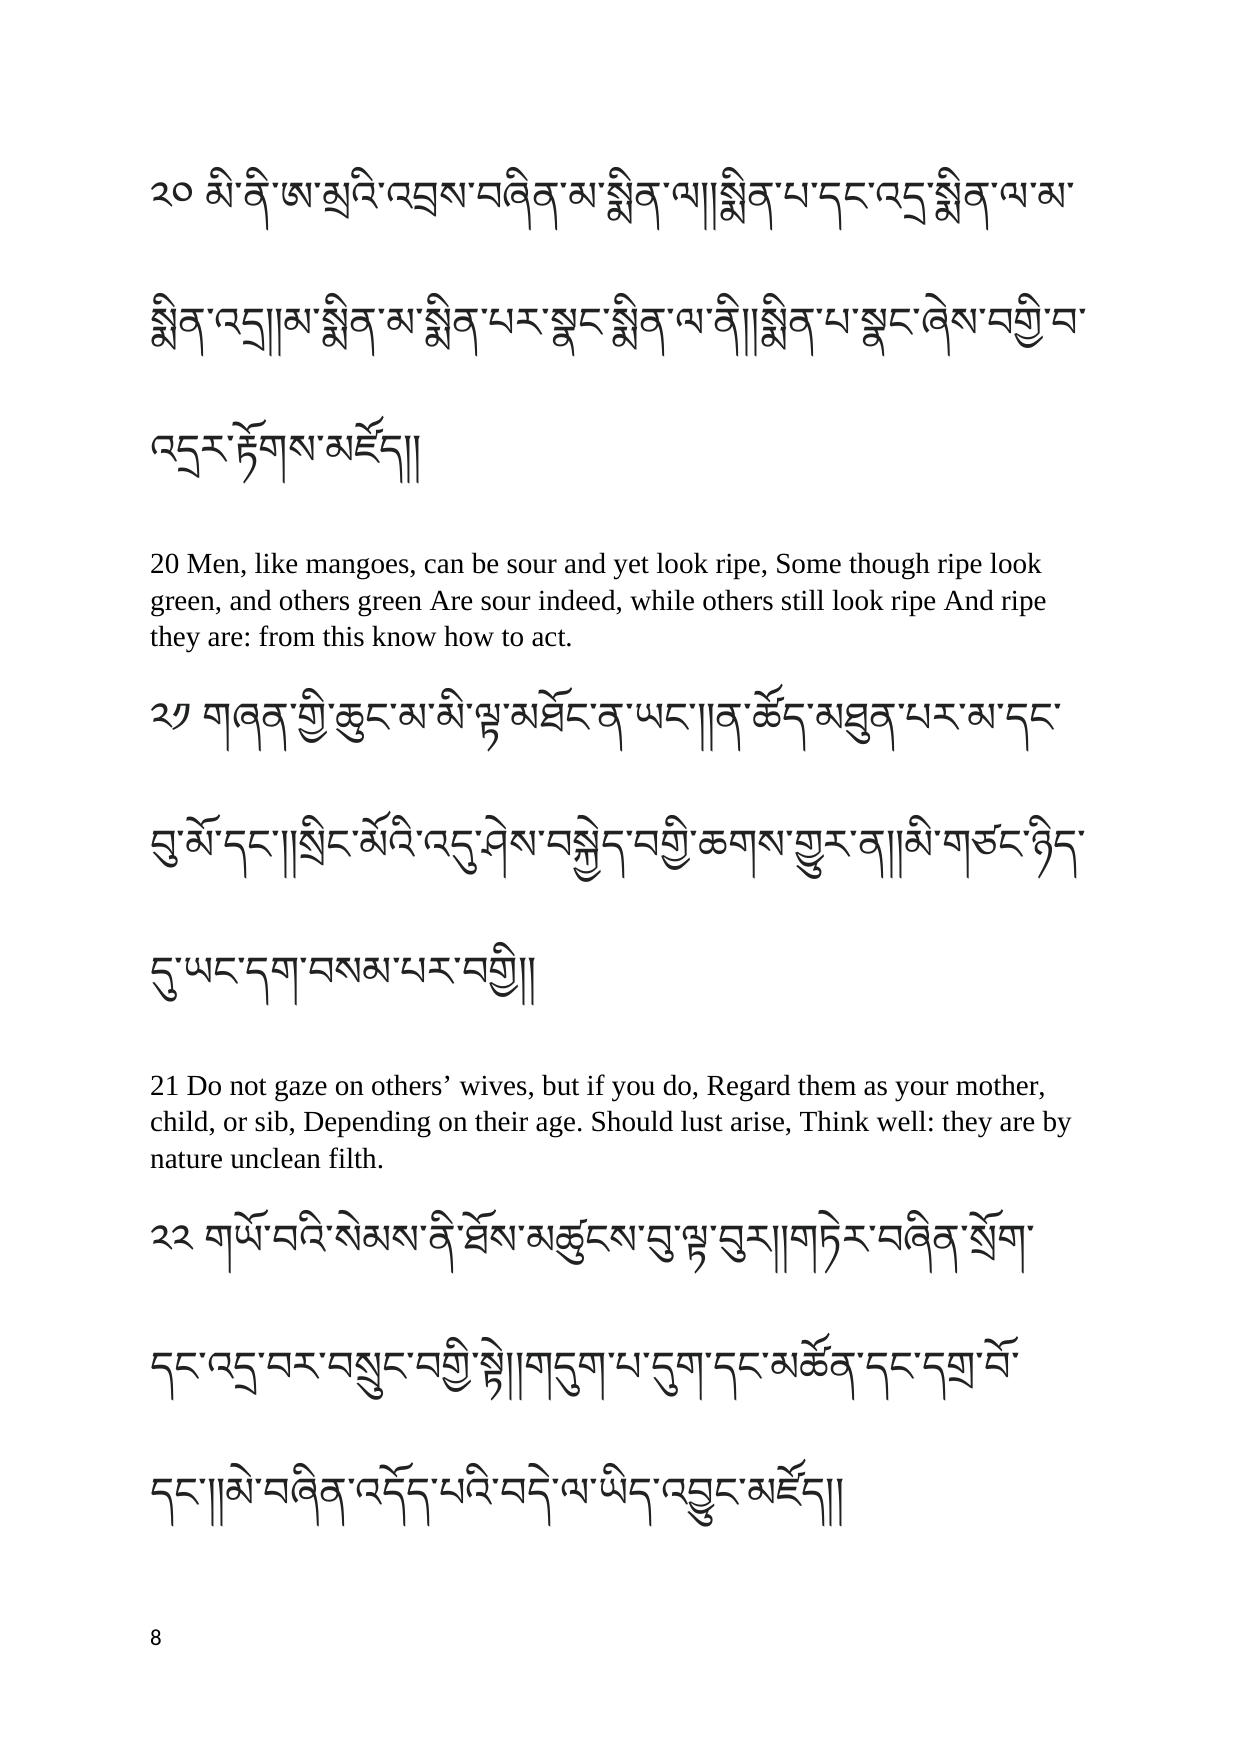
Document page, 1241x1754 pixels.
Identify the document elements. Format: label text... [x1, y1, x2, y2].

text ༢༢ གཡོ་བའི་སེམས་ནི་ཐོས་མཚུངས་བུ་ལྟ་བུར།།གཏེར་བཞིན་སྲོག་དང་འདྲ་བར་བསྲུང་བགྱི་སྟེ།།གདུག་པ་དུག་དང་མཚོན་དང་དགྲ་བོ་དང་།།མེ་བཞིན་འདོད་པའི་བདེ་ལ་ཡིད་འབྱུང་མཛོད།། [150, 1193, 1090, 1564]
text ༢༡ གཞན་གྱི་ཆུང་མ་མི་ལྟ་མཐོང་ན་ཡང་།།ན་ཚོད་མཐུན་པར་མ་དང་བུ་མོ་དང་།།སྲིང་མོའི་འདུ་ཤེས་བསྐྱེད་བགྱི་ཆགས་གྱུར་ན།།མི་གཙང་ཉིད་དུ་ཡང་དག་བསམ་པར་བགྱི།། [150, 672, 1090, 1042]
text ༢༠ མི་ནི་ཨ་མྲའི་འབྲས་བཞིན་མ་སྨིན་ལ།།སྨིན་པ་དང་འདྲ་སྨིན་ལ་མ་སྨིན་འདྲ།།མ་སྨིན་མ་སྨིན་པར་སྣང་སྨིན་ལ་ནི།།སྨིན་པ་སྣང་ཞེས་བགྱི་བ་འདྲར་རྟོགས་མཛོད།། [150, 150, 1090, 521]
text 20 Men, like mangoes, can be sour and yet look ripe, Some though ripe look green, and others green Are sour indeed, while others still look ripe And ripe they are: from this know how to act. [150, 547, 1090, 652]
text 21 Do not gaze on others’ wives, but if you do, Regard them as your mother, child, or sib, Depending on their age. Should lust arise, Think well: they are by nature unclean filth. [150, 1068, 1090, 1174]
